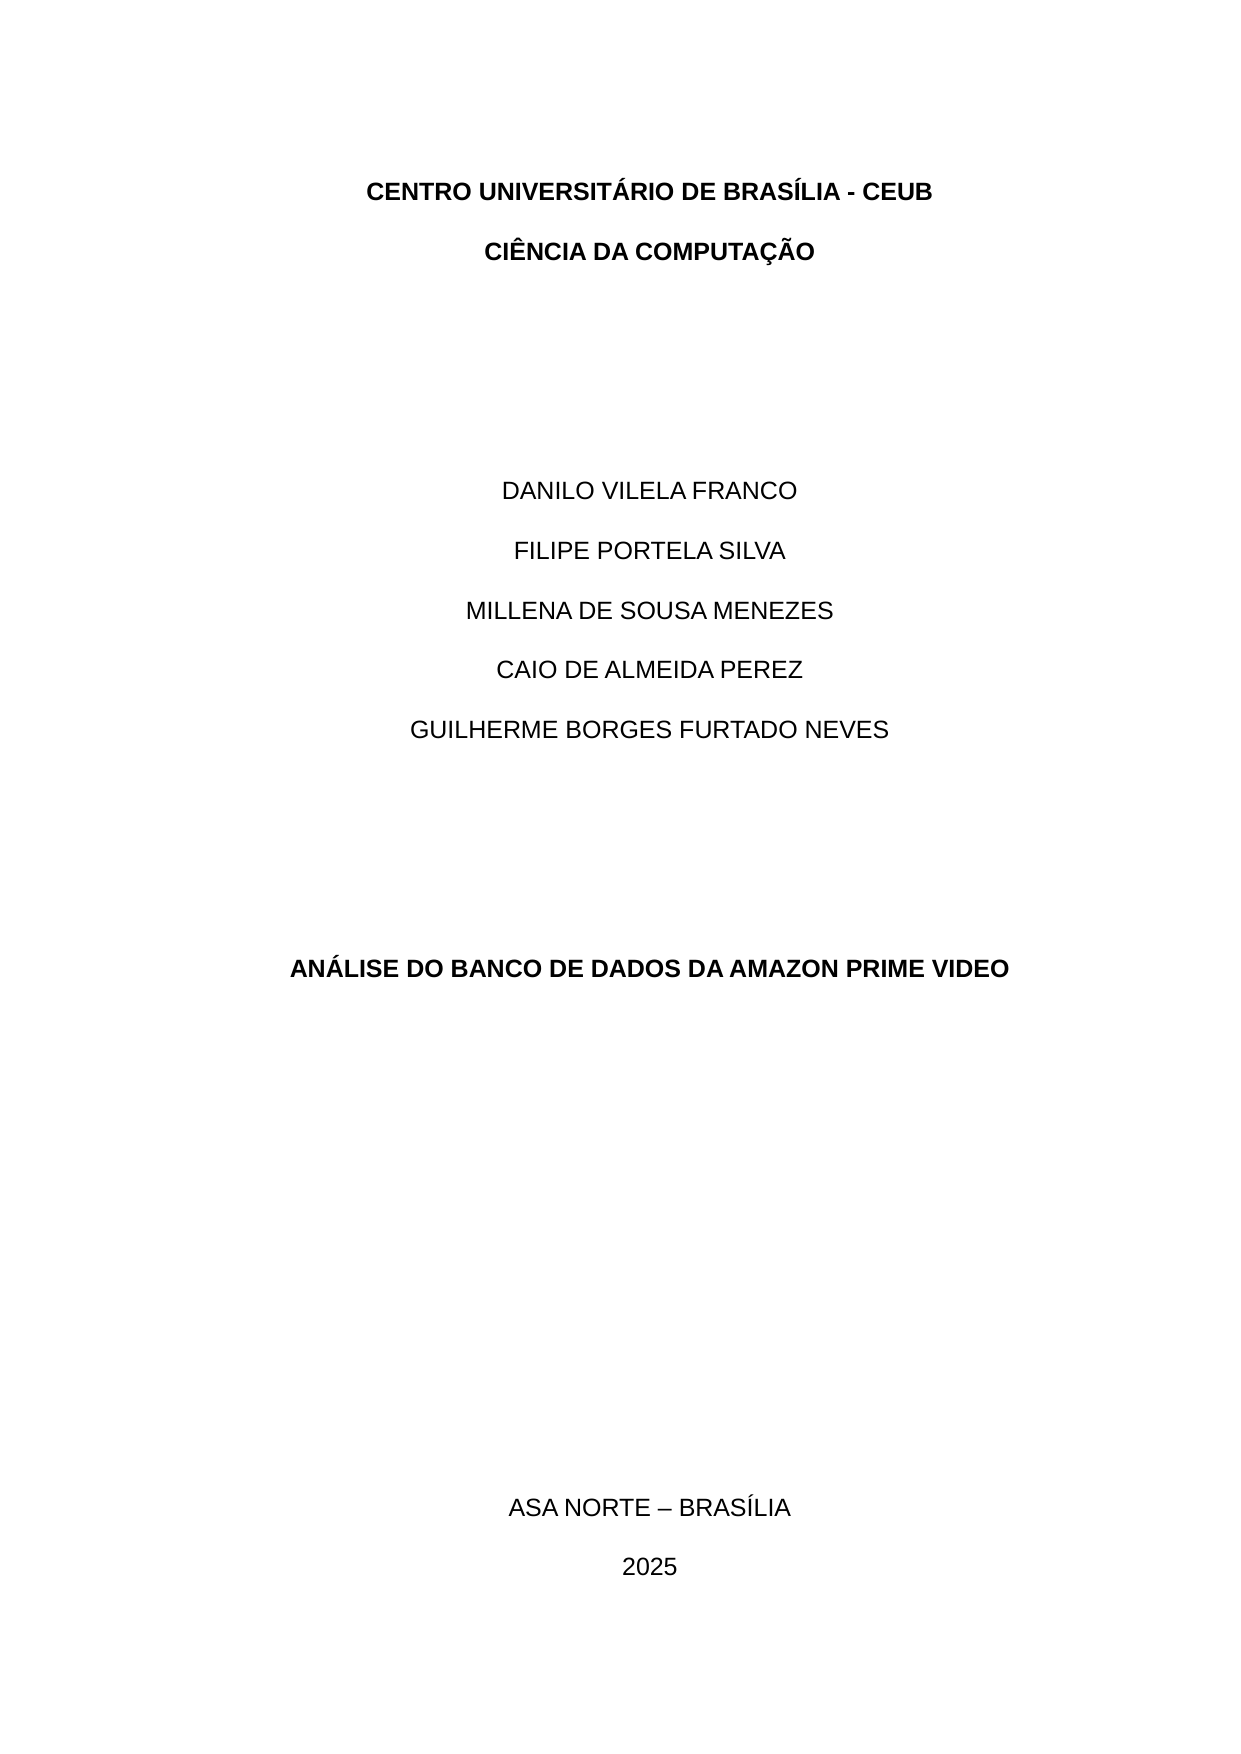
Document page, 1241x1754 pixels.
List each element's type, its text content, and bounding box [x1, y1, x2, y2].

text ASA NORTE – BRASÍLIA [177, 1493, 1122, 1521]
text ANÁLISE DO BANCO DE DADOS DA AMAZON PRIME VIDEO [177, 954, 1122, 983]
text CENTRO UNIVERSITÁRIO DE BRASÍLIA - CEUB [177, 177, 1122, 206]
text GUILHERME BORGES FURTADO NEVES [177, 715, 1122, 744]
text DANILO VILELA FRANCO [177, 476, 1122, 505]
text 2025 [177, 1552, 1122, 1581]
text CIÊNCIA DA COMPUTAÇÃO [177, 237, 1122, 266]
text FILIPE PORTELA SILVA [177, 536, 1122, 565]
text MILLENA DE SOUSA MENEZES [177, 596, 1122, 624]
text CAIO DE ALMEIDA PEREZ [177, 656, 1122, 684]
